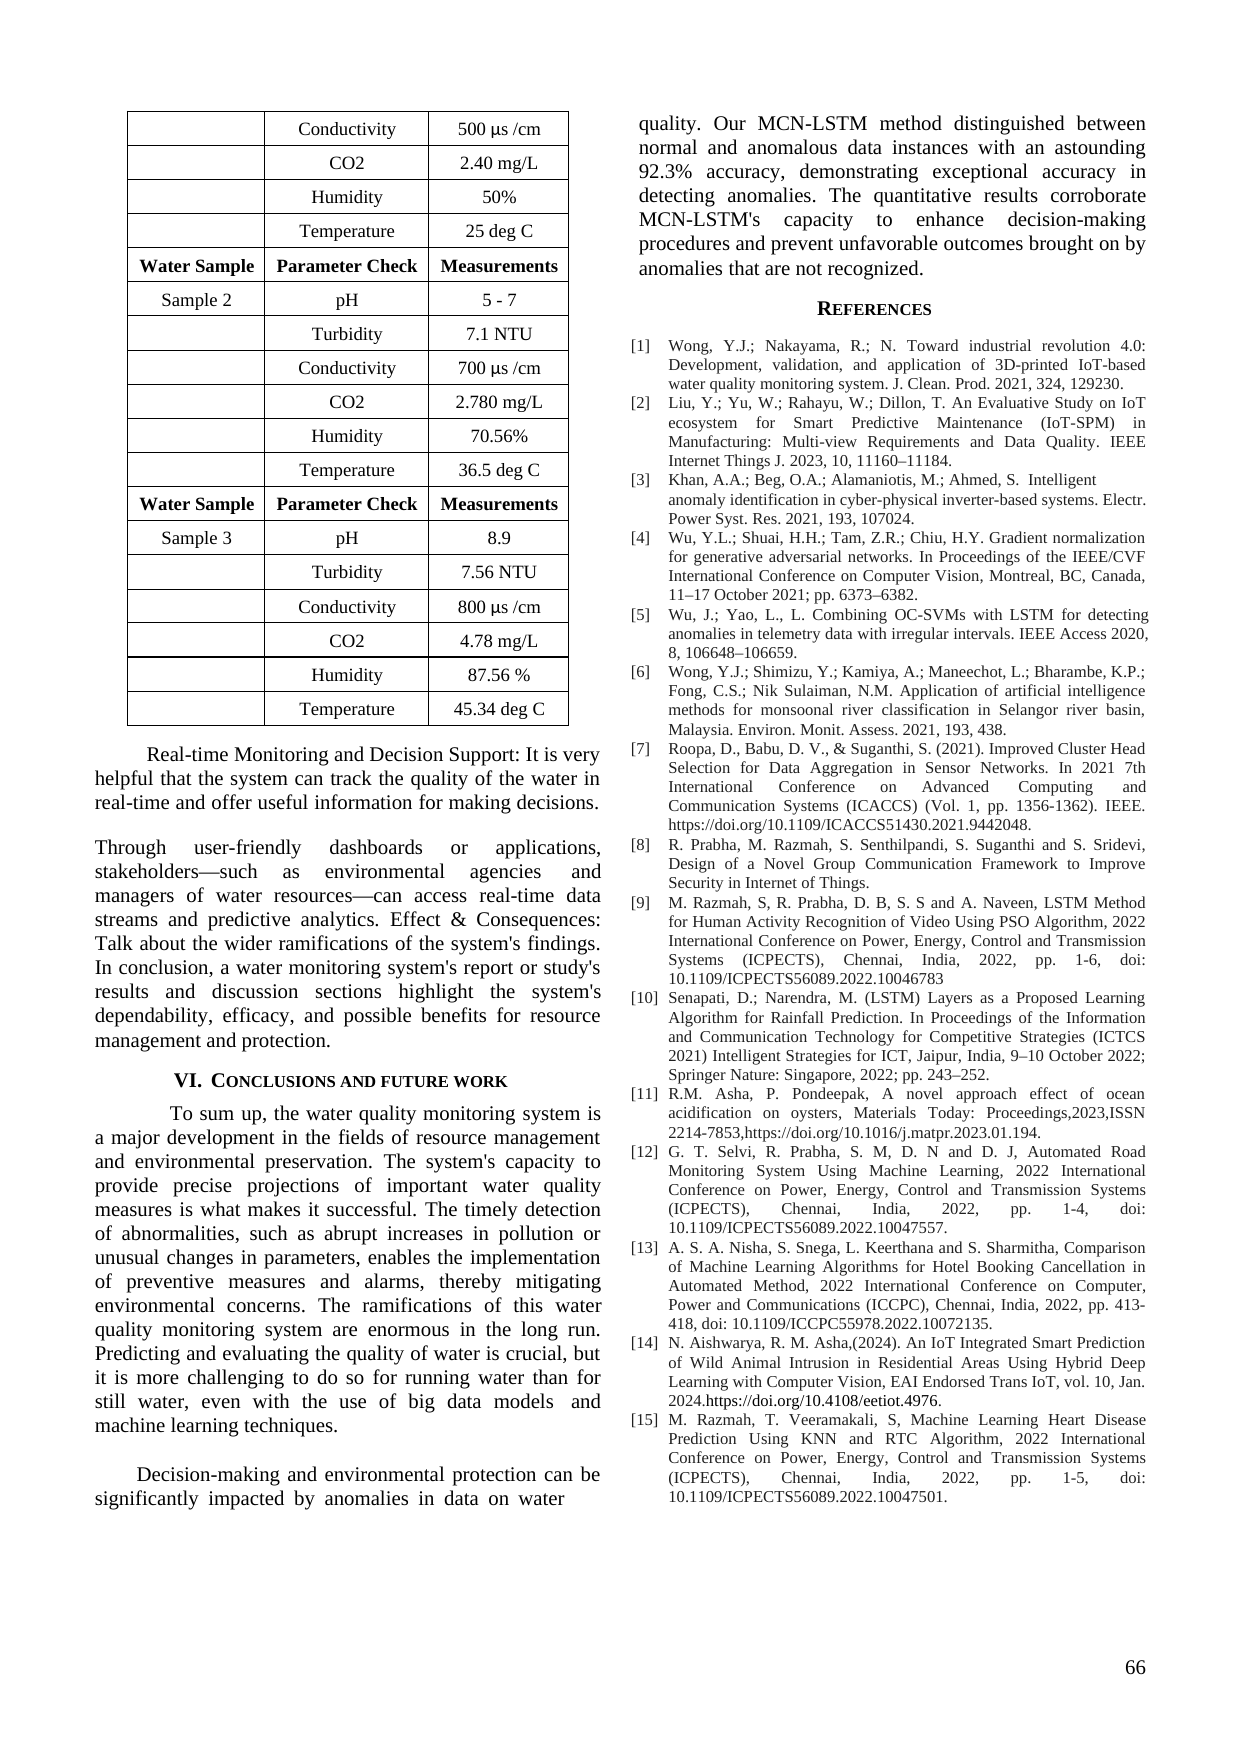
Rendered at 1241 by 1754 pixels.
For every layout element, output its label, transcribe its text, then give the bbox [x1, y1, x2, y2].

list Liu, Y.; Yu, W.; Rahayu, W.; Dillon, T. An Evaluative Study on IoT ecosystem for Smart Predictive Maintenance (IoT-SPM) in Manufacturing: Multi-view Requirements and Data Quality. IEEE Internet Things J. 2023, 10, 11160–11184. [631, 393, 1146, 470]
table_cell Parameter Check [265, 487, 428, 520]
table_cell CO2 [265, 623, 428, 656]
list Wong, Y.J.; Nakayama, R.; N. Toward industrial revolution 4.0: Development, validation, and application of 3D-printed IoT-based water quality monitoring system. J. Clean. Prod. 2021, 324, 129230. [631, 336, 1146, 393]
table_cell 2.40 mg/L [429, 146, 568, 179]
list M. Razmah, S, R. Prabha, D. B, S. S and A. Naveen, LSTM Method for Human Activity Recognition of Video Using PSO Algorithm, 2022 International Conference on Power, Energy, Control and Transmission Systems (ICPECTS), Chennai, India, 2022, pp. 1-6, doi: 10.1109/ICPECTS56089.2022.10046783 [631, 892, 1146, 988]
table_cell 50% [429, 180, 568, 213]
table_cell Temperature [265, 214, 428, 247]
table_cell 4.78 mg/L [429, 623, 568, 656]
table_cell pH [265, 521, 428, 554]
list N. Aishwarya, R. M. Asha,(2024). An IoT Integrated Smart Prediction of Wild Animal Intrusion in Residential Areas Using Hybrid Deep Learning with Computer Vision, EAI Endorsed Trans IoT, vol. 10, Jan. 2024.https://doi.org/10.4108/eetiot.4976. [631, 1333, 1146, 1410]
table_cell [128, 658, 264, 691]
list A. S. A. Nisha, S. Snega, L. Keerthana and S. Sharmitha, Comparison of Machine Learning Algorithms for Hotel Booking Cancellation in Automated Method, 2022 International Conference on Computer, Power and Communications (ICCPC), Chennai, India, 2022, pp. 413- 418, doi: 10.1109/ICCPC55978.2022.10072135. [631, 1237, 1146, 1333]
list Roopa, D., Babu, D. V., & Suganthi, S. (2021). Improved Cluster Head Selection for Data Aggregation in Sensor Networks. In 2021 7th International Conference on Advanced Computing and Communication Systems (ICACCS) (Vol. 1, pp. 1356-1362). IEEE. https://doi.org/10.1109/ICACCS51430.2021.9442048. [631, 738, 1146, 834]
table_cell Turbidity [265, 316, 428, 349]
list Wu, J.; Yao, L., L. Combining OC-SVMs with LSTM for detecting anomalies in telemetry data with irregular intervals. IEEE Access 2020, 8, 106648–106659. [631, 604, 1150, 662]
table_cell pH [265, 282, 428, 315]
table_header [128, 112, 264, 145]
text To sum up, the water quality monitoring system is a major development in the fields of resource management and environmental preservation. The system's capacity to provide precise projections of important water quality measures is what makes it successful. The timely detection of abnormalities, such as abrupt increases in pollution or unusual changes in parameters, enables the implementation of preventive measures and alarms, thereby mitigating environmental concerns. The ramifications of this water quality monitoring system are enormous in the long run. Predicting and evaluating the quality of water is crucial, but it is more challenging to do so for running water than for still water, even with the use of big data models and machine learning techniques. [94, 1101, 601, 1437]
table_cell 36.5 deg C [429, 453, 568, 486]
text REFERENCES [815, 296, 934, 320]
table_cell 8.9 [429, 521, 568, 554]
table_cell [128, 590, 264, 622]
table_cell Water Sample [128, 248, 264, 281]
table_cell Measurements [429, 248, 568, 281]
list Senapati, D.; Narendra, M. (LSTM) Layers as a Proposed Learning Algorithm for Rainfall Prediction. In Proceedings of the Information and Communication Technology for Competitive Strategies (ICTCS 2021) Intelligent Strategies for ICT, Jaipur, India, 9–10 October 2022; Springer Nature: Singapore, 2022; pp. 243–252. [631, 988, 1146, 1084]
table_cell [128, 351, 264, 384]
table_cell Temperature [265, 692, 428, 725]
table_cell Water Sample [128, 487, 264, 520]
table_cell Humidity [265, 658, 428, 691]
table_cell [128, 692, 264, 725]
table_header 500 μs /cm [429, 112, 568, 145]
table_cell 7.1 NTU [429, 316, 568, 349]
table_cell [128, 453, 264, 486]
table_cell [128, 180, 264, 213]
list Wu, Y.L.; Shuai, H.H.; Tam, Z.R.; Chiu, H.Y. Gradient normalization for generative adversarial networks. In Proceedings of the IEEE/CVF International Conference on Computer Vision, Montreal, BC, Canada, 11–17 October 2021; pp. 6373–6382. [631, 528, 1146, 604]
table_cell 70.56% [429, 419, 568, 452]
table_cell [128, 623, 264, 656]
table_cell CO2 [265, 146, 428, 179]
table_cell Conductivity [265, 351, 428, 384]
table_cell [128, 316, 264, 349]
list R. Prabha, M. Razmah, S. Senthilpandi, S. Suganthi and S. Sridevi, Design of a Novel Group Communication Framework to Improve Security in Internet of Things. [631, 835, 1146, 892]
text Real-time Monitoring and Decision Support: It is very helpful that the system can track the quality of the water in real-time and offer useful information for making decisions. [94, 742, 601, 814]
table_cell Parameter Check [265, 248, 428, 281]
table_cell Humidity [265, 419, 428, 452]
table_cell [128, 214, 264, 247]
table_cell 800 μs /cm [429, 590, 568, 622]
table_cell [128, 146, 264, 179]
table_cell 45.34 deg C [429, 692, 568, 725]
table_header Conductivity [265, 112, 428, 145]
text Through user-friendly dashboards or applications, stakeholders—such as environmental agencies and managers of water resources—can access real-time data streams and predictive analytics. Effect & Consequences: Talk about the wider ramifications of the system's findings. In conclusion, a water monitoring system's report or study's results and discussion sections highlight the system's dependability, efficacy, and possible benefits for resource management and protection. [94, 835, 601, 1052]
text quality. Our MCN-LSTM method distinguished between normal and anomalous data instances with an astounding 92.3% accuracy, demonstrating exceptional accuracy in detecting anomalies. The quantitative results corroborate MCN-LSTM's capacity to enhance decision-making procedures and prevent unfavorable outcomes brought on by anomalies that are not recognized. [638, 111, 1146, 279]
list R.M. Asha, P. Pondeepak, A novel approach effect of ocean acidification on oysters, Materials Today: Proceedings,2023,ISSN 2214-7853,https://doi.org/10.1016/j.matpr.2023.01.194. [631, 1084, 1146, 1142]
table_cell 2.780 mg/L [429, 385, 568, 417]
table_cell Sample 2 [128, 282, 264, 315]
table_cell 5 - 7 [429, 282, 568, 315]
table_cell 700 μs /cm [429, 351, 568, 384]
list CONCLUSIONS AND FUTURE WORK [174, 1068, 601, 1092]
table_cell 87.56 % [429, 658, 568, 691]
table_cell Humidity [265, 180, 428, 213]
table_cell [128, 419, 264, 452]
list M. Razmah, T. Veeramakali, S, Machine Learning Heart Disease Prediction Using KNN and RTC Algorithm, 2022 International Conference on Power, Energy, Control and Transmission Systems (ICPECTS), Chennai, India, 2022, pp. 1-5, doi: 10.1109/ICPECTS56089.2022.10047501. [631, 1410, 1146, 1506]
table_cell 25 deg C [429, 214, 568, 247]
text Decision-making and environmental protection can be significantly impacted by anomalies in data on water [94, 1462, 602, 1510]
list Khan, A.A.; Beg, O.A.; Alamaniotis, M.; Ahmed, S. Intelligent anomaly identification in cyber-physical inverter-based systems. Electr. Power Syst. Res. 2021, 193, 107024. [631, 470, 1150, 528]
table_cell Conductivity [265, 590, 428, 622]
list G. T. Selvi, R. Prabha, S. M, D. N and D. J, Automated Road Monitoring System Using Machine Learning, 2022 International Conference on Power, Energy, Control and Transmission Systems (ICPECTS), Chennai, India, 2022, pp. 1-4, doi: 10.1109/ICPECTS56089.2022.10047557. [631, 1142, 1146, 1237]
table_cell Turbidity [265, 555, 428, 588]
table_cell CO2 [265, 385, 428, 417]
list Wong, Y.J.; Shimizu, Y.; Kamiya, A.; Maneechot, L.; Bharambe, K.P.; Fong, C.S.; Nik Sulaiman, N.M. Application of artificial intelligence methods for monsoonal river classification in Selangor river basin, Malaysia. Environ. Monit. Assess. 2021, 193, 438. [631, 662, 1146, 738]
table_cell 7.56 NTU [429, 555, 568, 588]
table_cell Temperature [265, 453, 428, 486]
table_cell [128, 555, 264, 588]
table_cell [128, 385, 264, 417]
table_cell Sample 3 [128, 521, 264, 554]
table_cell Measurements [429, 487, 568, 520]
